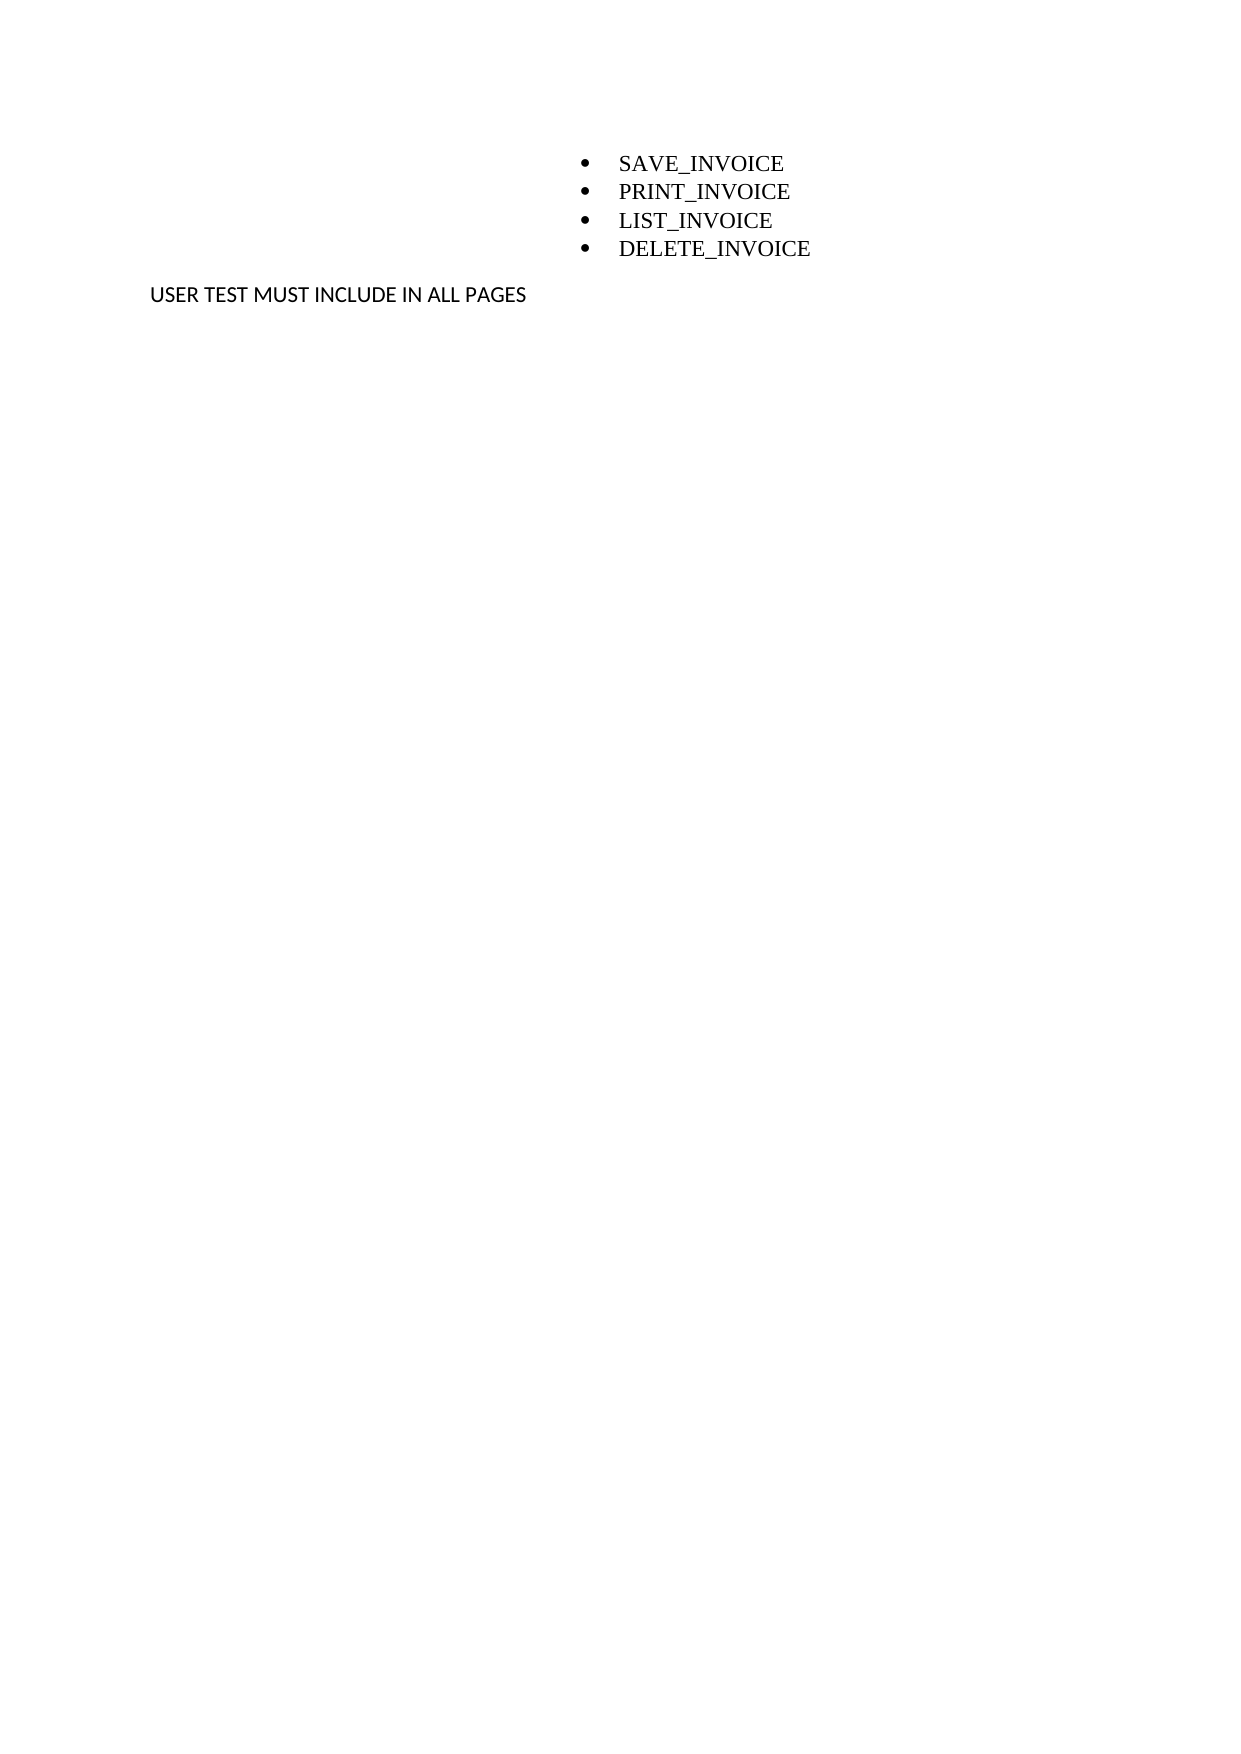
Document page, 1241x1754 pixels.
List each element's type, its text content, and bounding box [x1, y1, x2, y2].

list PRINT_INVOICE [581, 178, 1090, 205]
list SAVE_INVOICE [581, 150, 1090, 176]
text USER TEST MUST INCLUDE IN ALL PAGES [150, 280, 1090, 836]
list DELETE_INVOICE [581, 235, 1090, 262]
list LIST_INVOICE [581, 207, 1090, 233]
